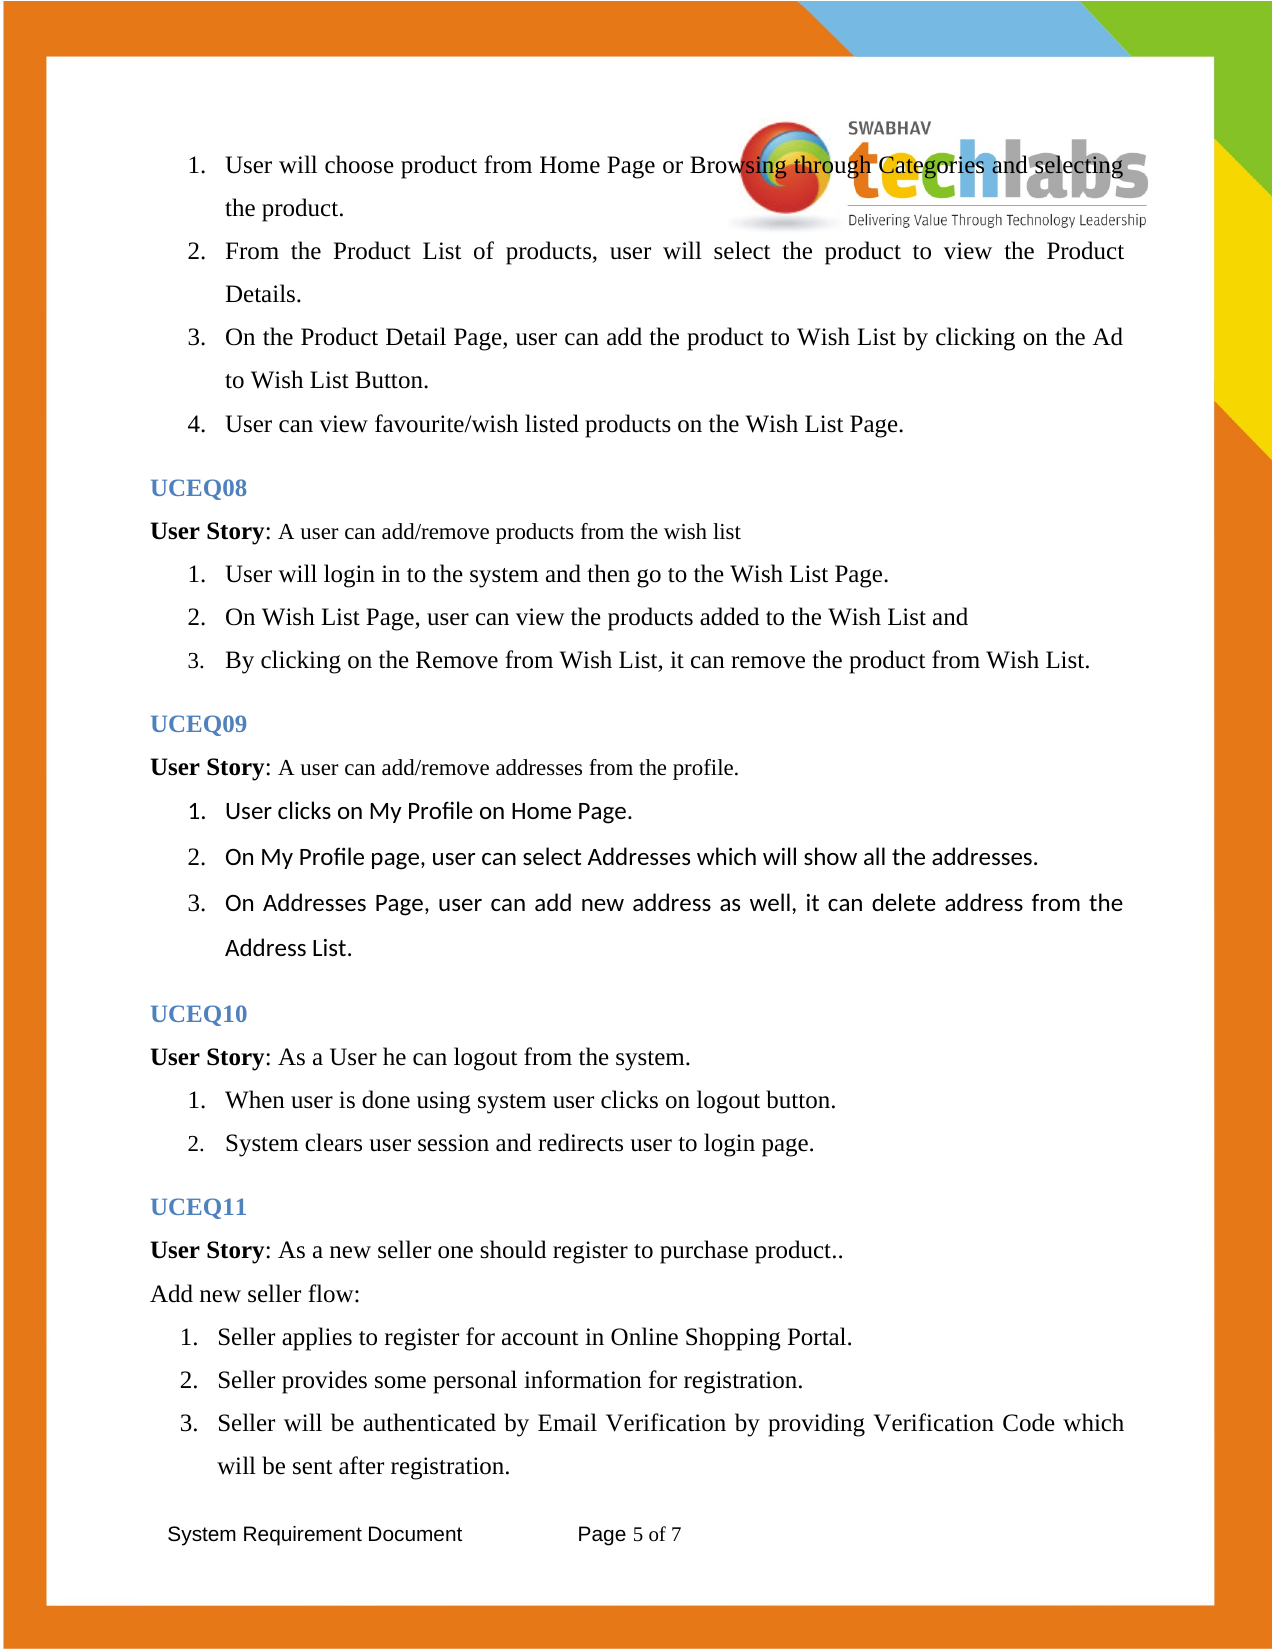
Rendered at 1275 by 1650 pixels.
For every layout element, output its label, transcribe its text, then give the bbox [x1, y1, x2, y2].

picture [3, 1, 1272, 1649]
list When user is done using system user clicks on logout button. [187, 1085, 1125, 1114]
list User clicks on My Profile on Home Page. [187, 795, 1125, 826]
text User Story: As a User he can logout from the system. [150, 1042, 1125, 1071]
list User can view favourite/wish listed products on the Wish List Page. [187, 409, 1125, 437]
list On the Product Detail Page, user can add the product to Wish List by clicking on the Ad to Wish List Button. [187, 322, 1125, 394]
list On Addresses Page, user can add new address as well, it can delete address from the Address List. [187, 887, 1125, 963]
list System clears user session and redirects user to login page. [187, 1128, 1125, 1157]
list On My Profile page, user can select Addresses which will show all the addresses. [187, 841, 1125, 872]
list Seller provides some personal information for registration. [179, 1365, 1125, 1394]
text User Story: A user can add/remove products from the wish list [150, 516, 1125, 544]
subtitle UCEQ11 [150, 1192, 1125, 1221]
subtitle UCEQ08 [150, 473, 1125, 501]
text User Story: As a new seller one should register to purchase product.. [150, 1236, 1125, 1264]
text Add new seller flow: [150, 1279, 1125, 1307]
list Seller applies to register for account in Online Shopping Portal. [179, 1322, 1125, 1351]
subtitle UCEQ10 [150, 999, 1125, 1028]
text User Story: A user can add/remove addresses from the profile. [150, 752, 1125, 781]
list From the Product List of products, user will select the product to view the Product Details. [187, 236, 1125, 308]
list User will choose product from Home Page or Browsing through Categories and selecting the product. [187, 150, 1125, 222]
subtitle UCEQ09 [150, 709, 1125, 738]
list User will login in to the system and then go to the Wish List Page. [187, 559, 1125, 588]
list By clicking on the Remove from Wish List, it can remove the product from Wish List. [187, 645, 1125, 674]
list Seller will be authenticated by Email Verification by providing Verification Code which will be sent after registration. [179, 1408, 1125, 1480]
list On Wish List Page, user can view the products added to the Wish List and [187, 602, 1125, 631]
